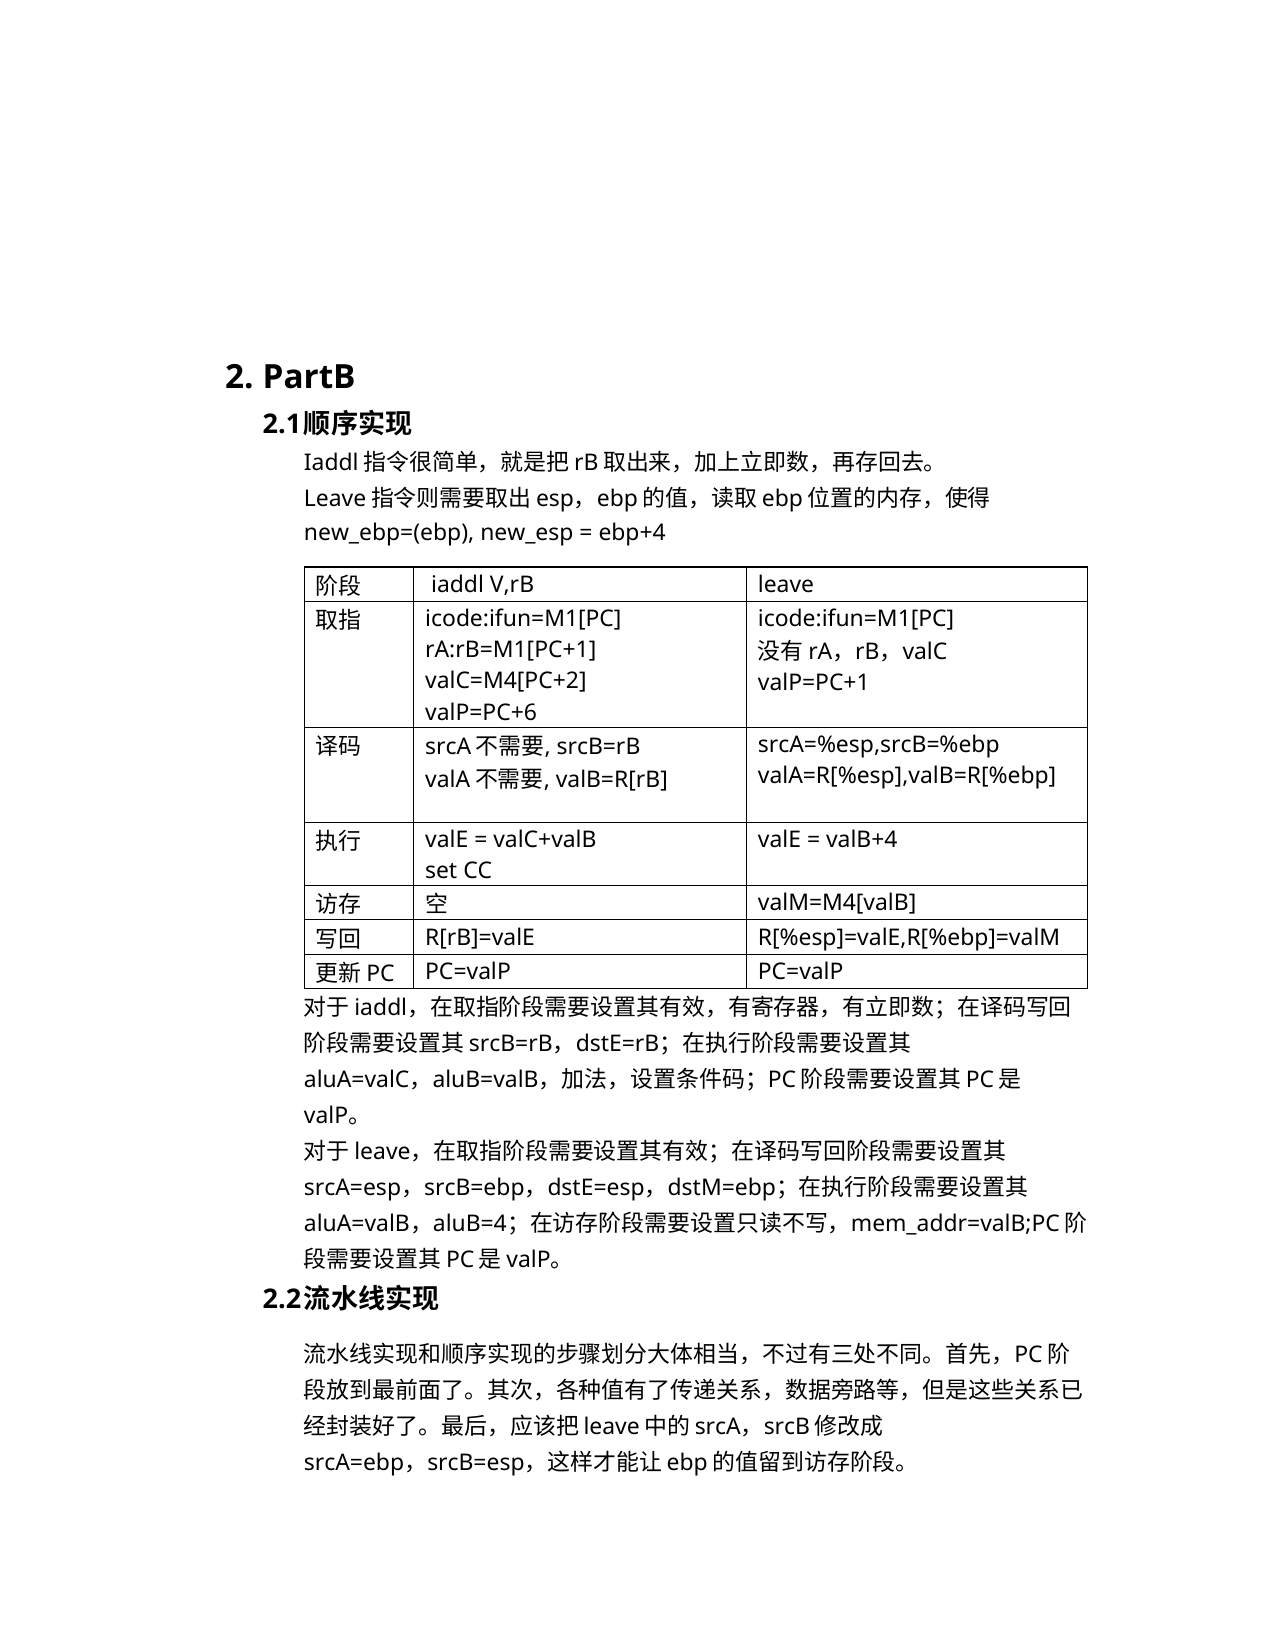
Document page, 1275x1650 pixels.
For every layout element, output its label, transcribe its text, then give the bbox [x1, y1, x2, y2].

list 顺序实现 [262, 402, 1087, 441]
table_cell PC=valP [747, 955, 1087, 988]
table_cell valE = valB+4 [747, 823, 1087, 885]
table_cell R[rB]=valE [414, 920, 746, 954]
table_cell 访存 [305, 886, 413, 919]
table_cell icode:ifun=M1[PC] 没有rA，rB，valC valP=PC+1 [747, 602, 1087, 727]
table_header 阶段 [305, 568, 413, 601]
list PartB [225, 353, 1087, 398]
table_cell srcA不需要, srcB=rB valA不需要, valB=R[rB] [414, 728, 746, 822]
table_cell valE = valC+valB set CC [414, 823, 746, 885]
table_cell 执行 [305, 823, 413, 885]
table_cell 写回 [305, 920, 413, 954]
table_cell 译码 [305, 728, 413, 822]
table_cell srcA=%esp,srcB=%ebp valA=R[%esp],valB=R[%ebp] [747, 728, 1087, 822]
list Leave指令则需要取出esp，ebp的值，读取ebp位置的内存，使得new_ebp=(ebp), new_esp = ebp+4 [304, 480, 1087, 547]
list 对于leave，在取指阶段需要设置其有效；在译码写回阶段需要设置其srcA=esp，srcB=ebp，dstE=esp，dstM=ebp；在执行阶段需要设置其aluA=valB，aluB=4；在访存阶段需要设置只读不写，mem_addr=valB;PC阶段需要设置其PC是valP。 [304, 1133, 1087, 1274]
table_cell 更新PC [305, 955, 413, 988]
list Iaddl指令很简单，就是把rB取出来，加上立即数，再存回去。 [304, 444, 1087, 478]
table_cell PC=valP [414, 955, 746, 988]
text 流水线实现和顺序实现的步骤划分大体相当，不过有三处不同。首先，PC阶段放到最前面了。其次，各种值有了传递关系，数据旁路等，但是这些关系已经封装好了。最后，应该把leave中的srcA，srcB修改成srcA=ebp，srcB=esp，这样才能让ebp的值留到访存阶段。 [304, 1336, 1087, 1477]
list 对于iaddl，在取指阶段需要设置其有效，有寄存器，有立即数；在译码写回阶段需要设置其srcB=rB，dstE=rB；在执行阶段需要设置其aluA=valC，aluB=valB，加法，设置条件码；PC阶段需要设置其PC是valP。 [304, 989, 1087, 1130]
list 流水线实现 [262, 1277, 1087, 1316]
table_cell 取指 [305, 602, 413, 727]
table_cell icode:ifun=M1[PC] rA:rB=M1[PC+1] valC=M4[PC+2] valP=PC+6 [414, 602, 746, 727]
table_cell valM=M4[valB] [747, 886, 1087, 919]
table_cell 空 [414, 886, 746, 919]
table_cell R[%esp]=valE,R[%ebp]=valM [747, 920, 1087, 954]
table_header leave [747, 568, 1087, 601]
table_header iaddl V,rB [414, 568, 746, 601]
